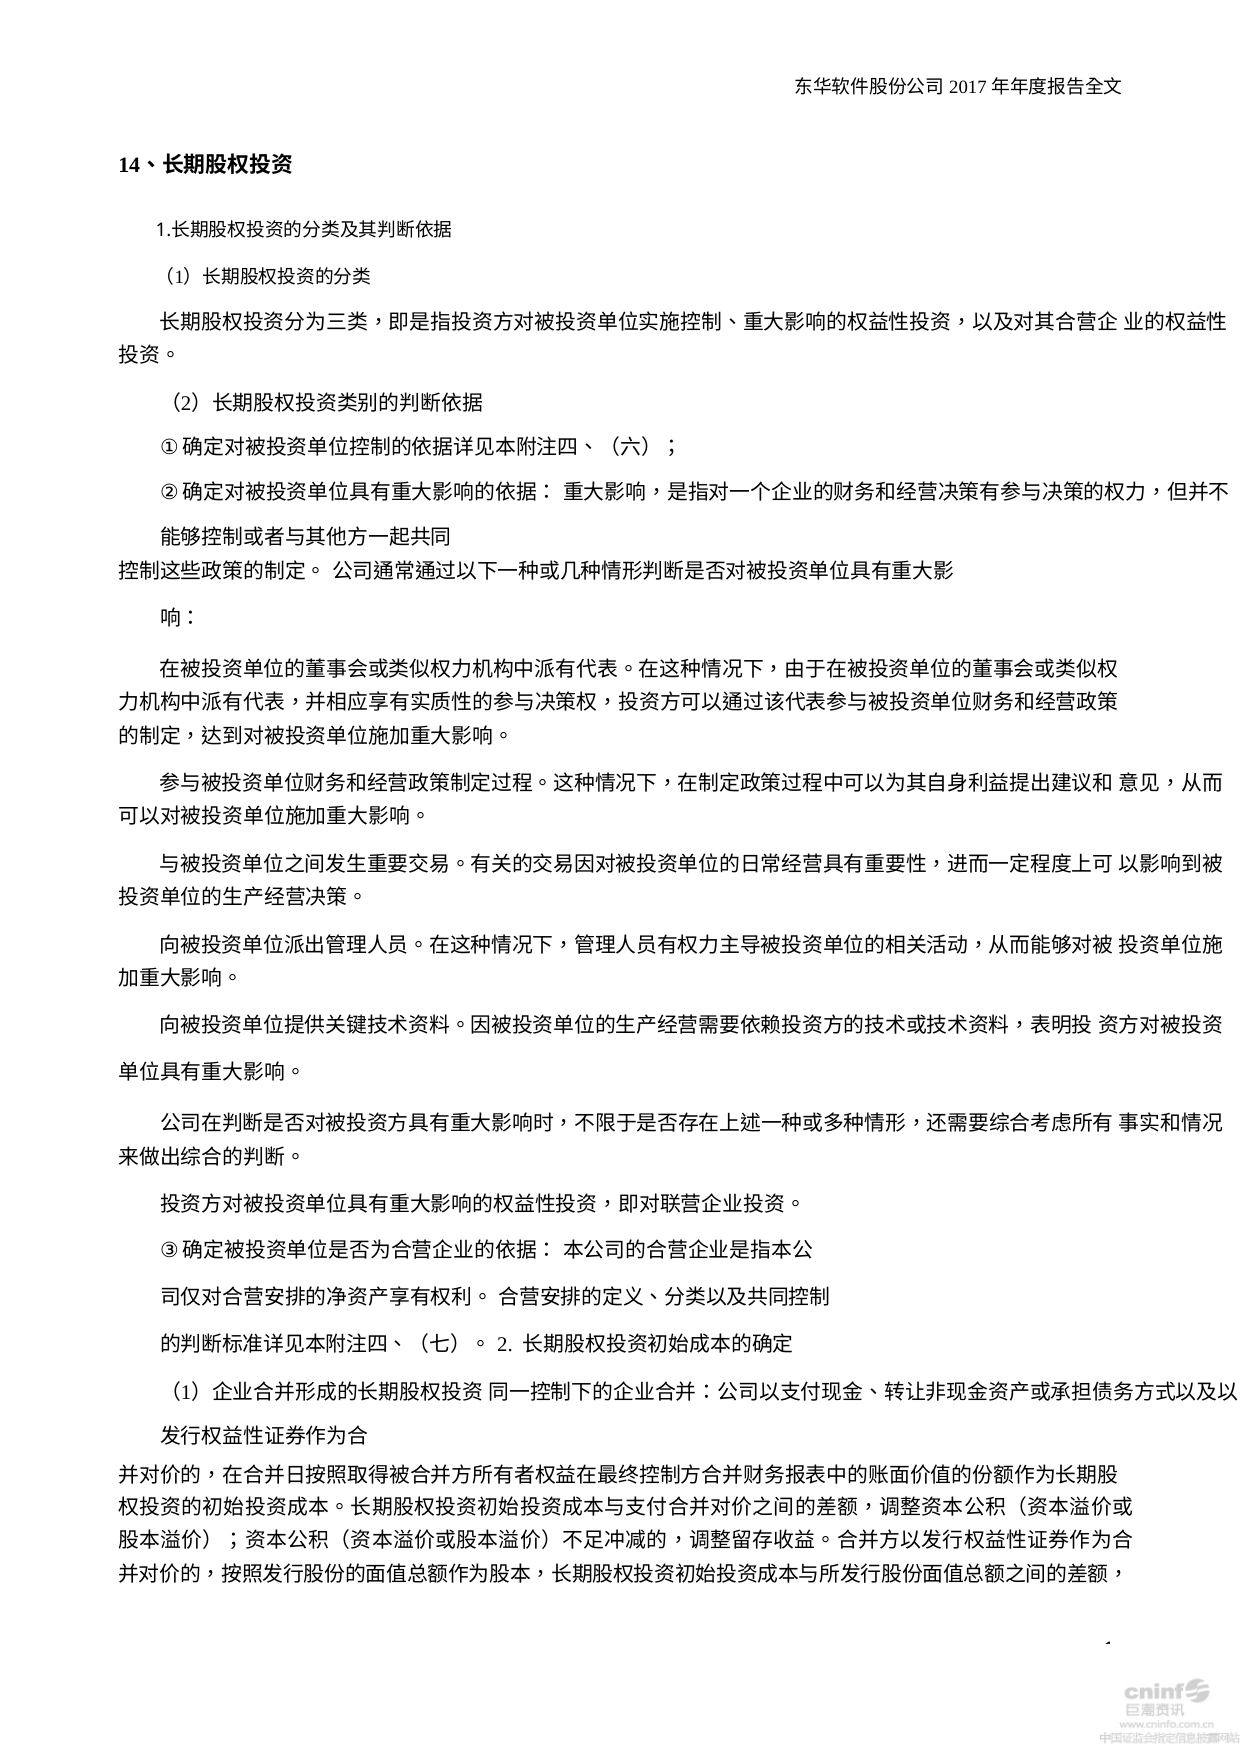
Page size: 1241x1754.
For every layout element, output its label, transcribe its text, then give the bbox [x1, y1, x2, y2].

text （1）长期股权投资的分类 [156, 263, 1240, 289]
subtitle 控制这些政策的制定。 公司通常通过以下一种或几种情形判断是否对被投资单位具有重大影响： [118, 556, 964, 631]
subtitle 投资方对被投资单位具有重大影响的权益性投资，即对联营企业投资。 [160, 1189, 1240, 1218]
subtitle 在被投资单位的董事会或类似权力机构中派有代表。在这种情况下，由于在被投资单位的董事会或类似权 力机构中派有代表，并相应享有实质性的参与决策权，投资方可以通过该代表参与被投资单位财务和经营政策 的制定，达到对被投资单位施加重大影响。 [118, 654, 1118, 749]
subtitle 公司在判断是否对被投资方具有重大影响时，不限于是否存在上述一种或多种情形，还需要综合考虑所有 事实和情况来做出综合的判断。 [118, 1108, 1240, 1171]
subtitle 向被投资单位提供关键技术资料。因被投资单位的生产经营需要依赖投资方的技术或技术资料，表明投 资方对被投资单位具有重大影响。 [118, 1011, 1240, 1086]
subtitle 权投资的初始投资成本。长期股权投资初始投资成本与支付合并对价之间的差额，调整资本公积（资本溢价或 股本溢价）；资本公积（资本溢价或股本溢价）不足冲减的，调整留存收益。合并方以发行权益性证券作为合 并对价的，按照发行股份的面值总额作为股本，长期股权投资初始投资成本与所发行股份面值总额之间的差额， [118, 1492, 1133, 1587]
text 1.长期股权投资的分类及其判断依据 [155, 217, 1240, 242]
subtitle 并对价的，在合并日按照取得被合并方所有者权益在最终控制方合并财务报表中的账面价值的份额作为长期股 [118, 1466, 1240, 1487]
subtitle （1）企业合并形成的长期股权投资 同一控制下的企业合并：公司以支付现金、转让非现金资产或承担债务方式以及以发行权益性证券作为合 [160, 1377, 1240, 1450]
subtitle ②确定对被投资单位具有重大影响的依据： 重大影响，是指对一个企业的财务和经营决策有参与决策的权力，但并不能够控制或者与其他方一起共同 [160, 461, 1240, 551]
subtitle ①确定对被投资单位控制的依据详见本附注四、（六）； [160, 432, 1240, 461]
subtitle ③确定被投资单位是否为合营企业的依据： 本公司的合营企业是指本公司仅对合营安排的净资产享有权利。 合营安排的定义、分类以及共同控制的判断标准详见本附注四、（七）。 2. 长期股权投资初始成本的确定 [160, 1236, 833, 1358]
subtitle 参与被投资单位财务和经营政策制定过程。这种情况下，在制定政策过程中可以为其自身利益提出建议和 意见，从而可以对被投资单位施加重大影响。 [118, 768, 1240, 830]
picture [1099, 1673, 1241, 1754]
subtitle 向被投资单位派出管理人员。在这种情况下，管理人员有权力主导被投资单位的相关活动，从而能够对被 投资单位施加重大影响。 [118, 930, 1240, 992]
subtitle 长期股权投资分为三类，即是指投资方对被投资单位实施控制、重大影响的权益性投资，以及对其合营企 业的权益性投资。 [118, 307, 1240, 369]
subtitle （2）长期股权投资类别的判断依据 [160, 388, 1240, 416]
subtitle 与被投资单位之间发生重要交易。有关的交易因对被投资单位的日常经营具有重要性，进而一定程度上可 以影响到被投资单位的生产经营决策。 [118, 849, 1240, 911]
subtitle 14、长期股权投资 [118, 149, 1240, 179]
